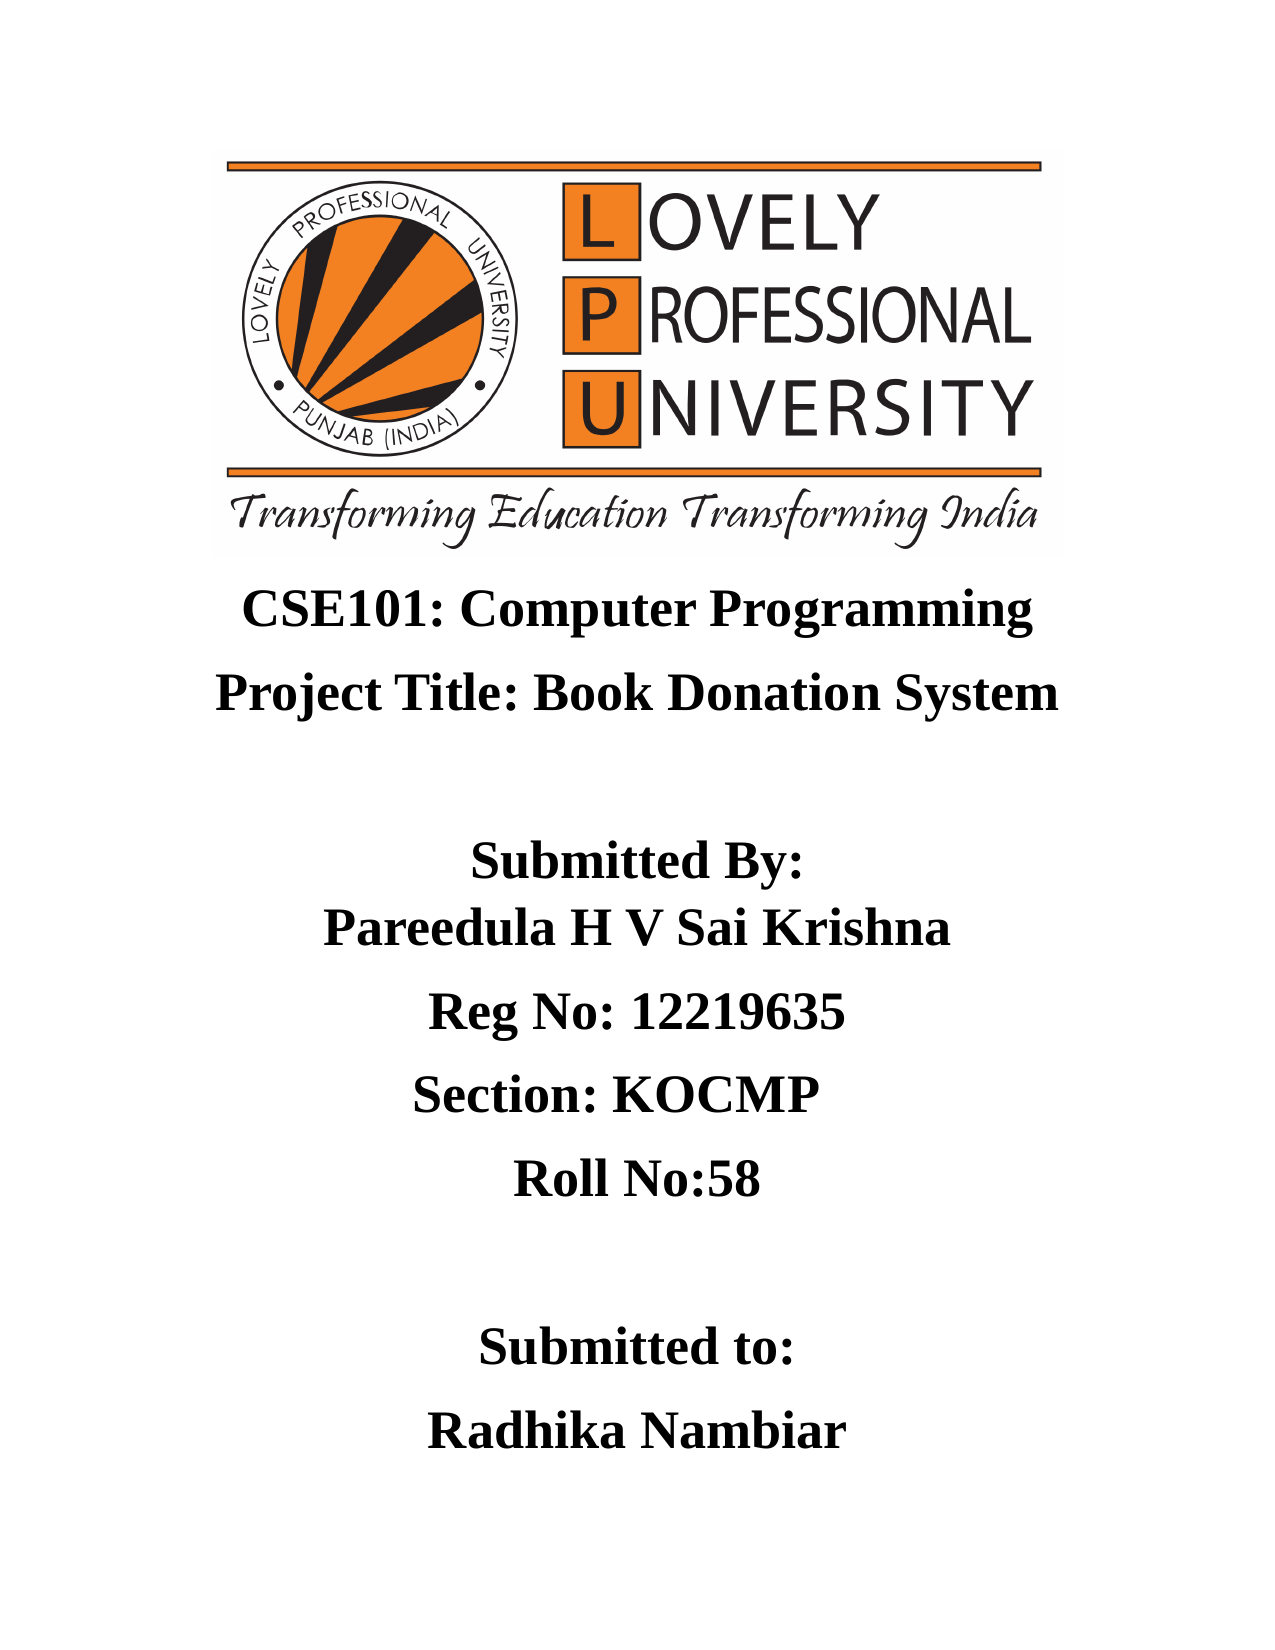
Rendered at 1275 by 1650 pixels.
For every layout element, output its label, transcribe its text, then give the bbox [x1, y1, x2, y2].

text Submitted to: [112, 1314, 1162, 1376]
picture [212, 150, 1064, 557]
text CSE101: Computer Programming [112, 576, 1162, 638]
text Section: KOCMP [112, 1062, 1162, 1125]
text Project Title: Book Donation System [112, 660, 1162, 722]
text Radhika Nambiar [112, 1398, 1162, 1460]
text Roll No:58 [112, 1146, 1162, 1208]
text Submitted By: Pareedula H V Sai Krishna [112, 827, 1162, 957]
text Reg No: 12219635 [112, 978, 1162, 1041]
